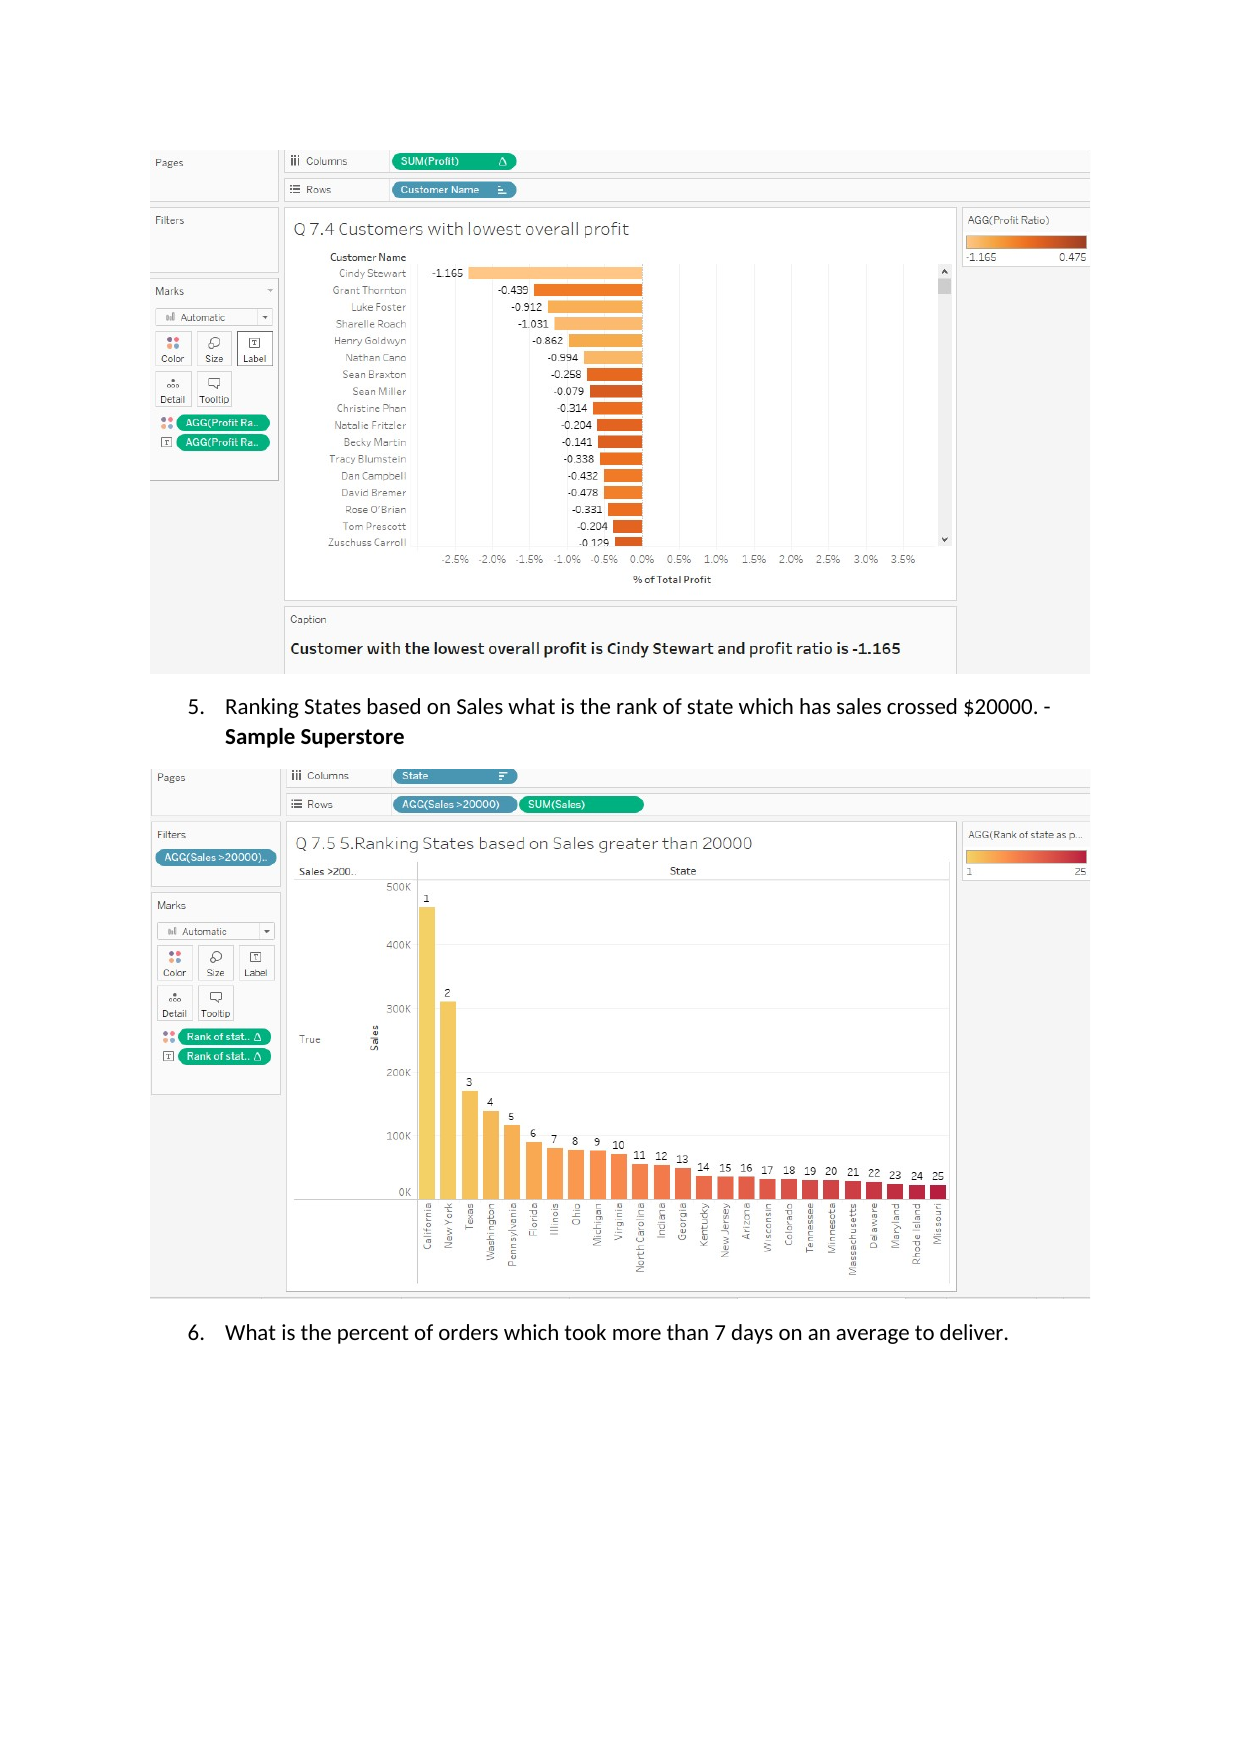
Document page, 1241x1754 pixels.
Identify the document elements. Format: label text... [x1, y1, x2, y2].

list What is the percent of orders which took more than 7 days on an average to deliver. [187, 1318, 1090, 1346]
picture [150, 150, 1091, 674]
list Ranking States based on Sales what is the rank of state which has sales crossed $20000. - Sample Superstore [187, 692, 1090, 750]
picture [150, 769, 1091, 1299]
